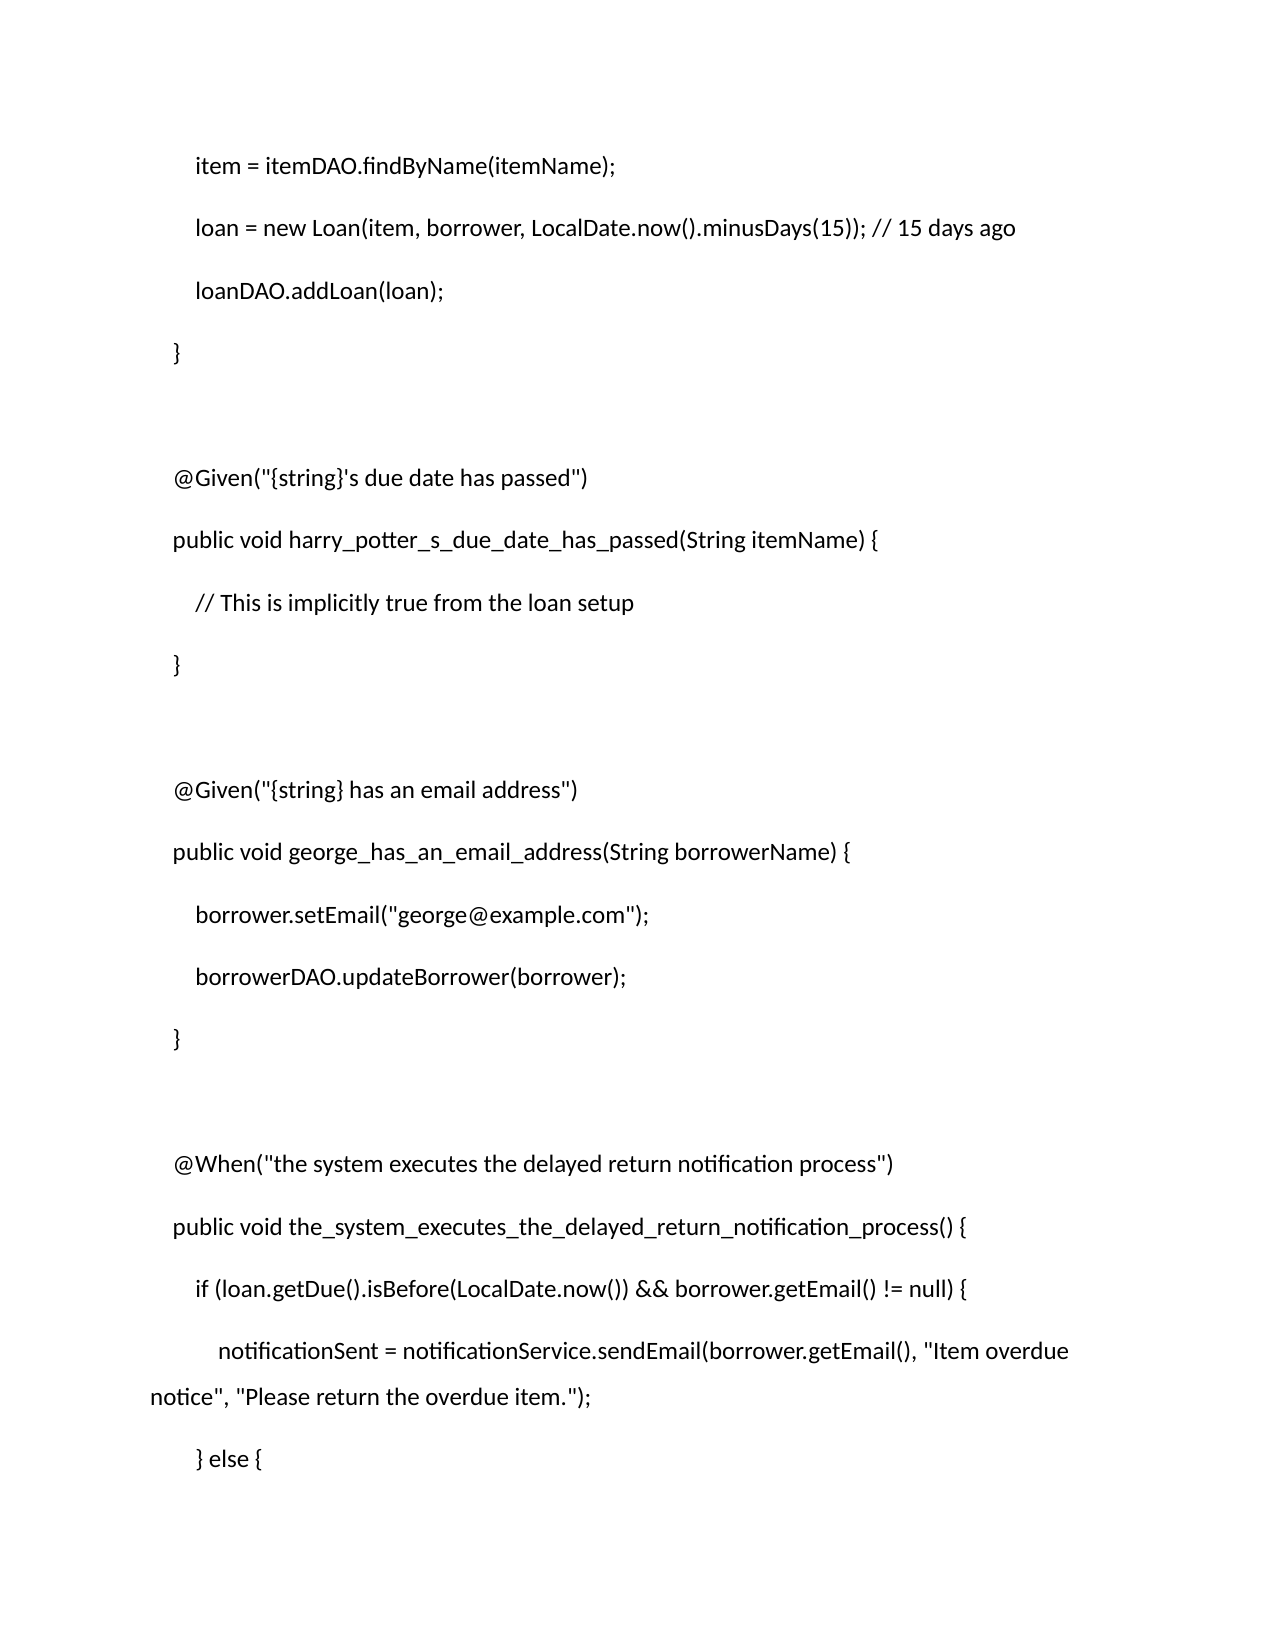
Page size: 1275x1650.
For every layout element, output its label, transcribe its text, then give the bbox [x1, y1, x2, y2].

text public void harry_potter_s_due_date_has_passed(String itemName) { [150, 524, 1125, 555]
text @Given("{string}'s due date has passed") [150, 462, 1125, 492]
text @When("the system executes the delayed return notification process") [150, 1148, 1125, 1179]
text } [150, 337, 1125, 368]
text } else { [150, 1444, 1125, 1474]
text if (loan.getDue().isBefore(LocalDate.now()) && borrower.getEmail() != null) { [150, 1273, 1125, 1304]
text borrowerDAO.updateBorrower(borrower); [150, 961, 1125, 992]
text loanDAO.addLoan(loan); [150, 275, 1125, 305]
text public void the_system_executes_the_delayed_return_notification_process() { [150, 1211, 1125, 1241]
text notificationSent = notificationService.sendEmail(borrower.getEmail(), "Item overdue notice", "Please return the overdue item."); [150, 1336, 1125, 1412]
text borrower.setEmail("george@example.com"); [150, 899, 1125, 929]
text @Given("{string} has an email address") [150, 774, 1125, 804]
text loan = new Loan(item, borrower, LocalDate.now().minusDays(15)); // 15 days ago [150, 212, 1125, 243]
text // This is implicitly true from the loan setup [150, 587, 1125, 617]
text item = itemDAO.findByName(itemName); [150, 150, 1125, 181]
text } [150, 1023, 1125, 1054]
text } [150, 649, 1125, 680]
text public void george_has_an_email_address(String borrowerName) { [150, 836, 1125, 867]
